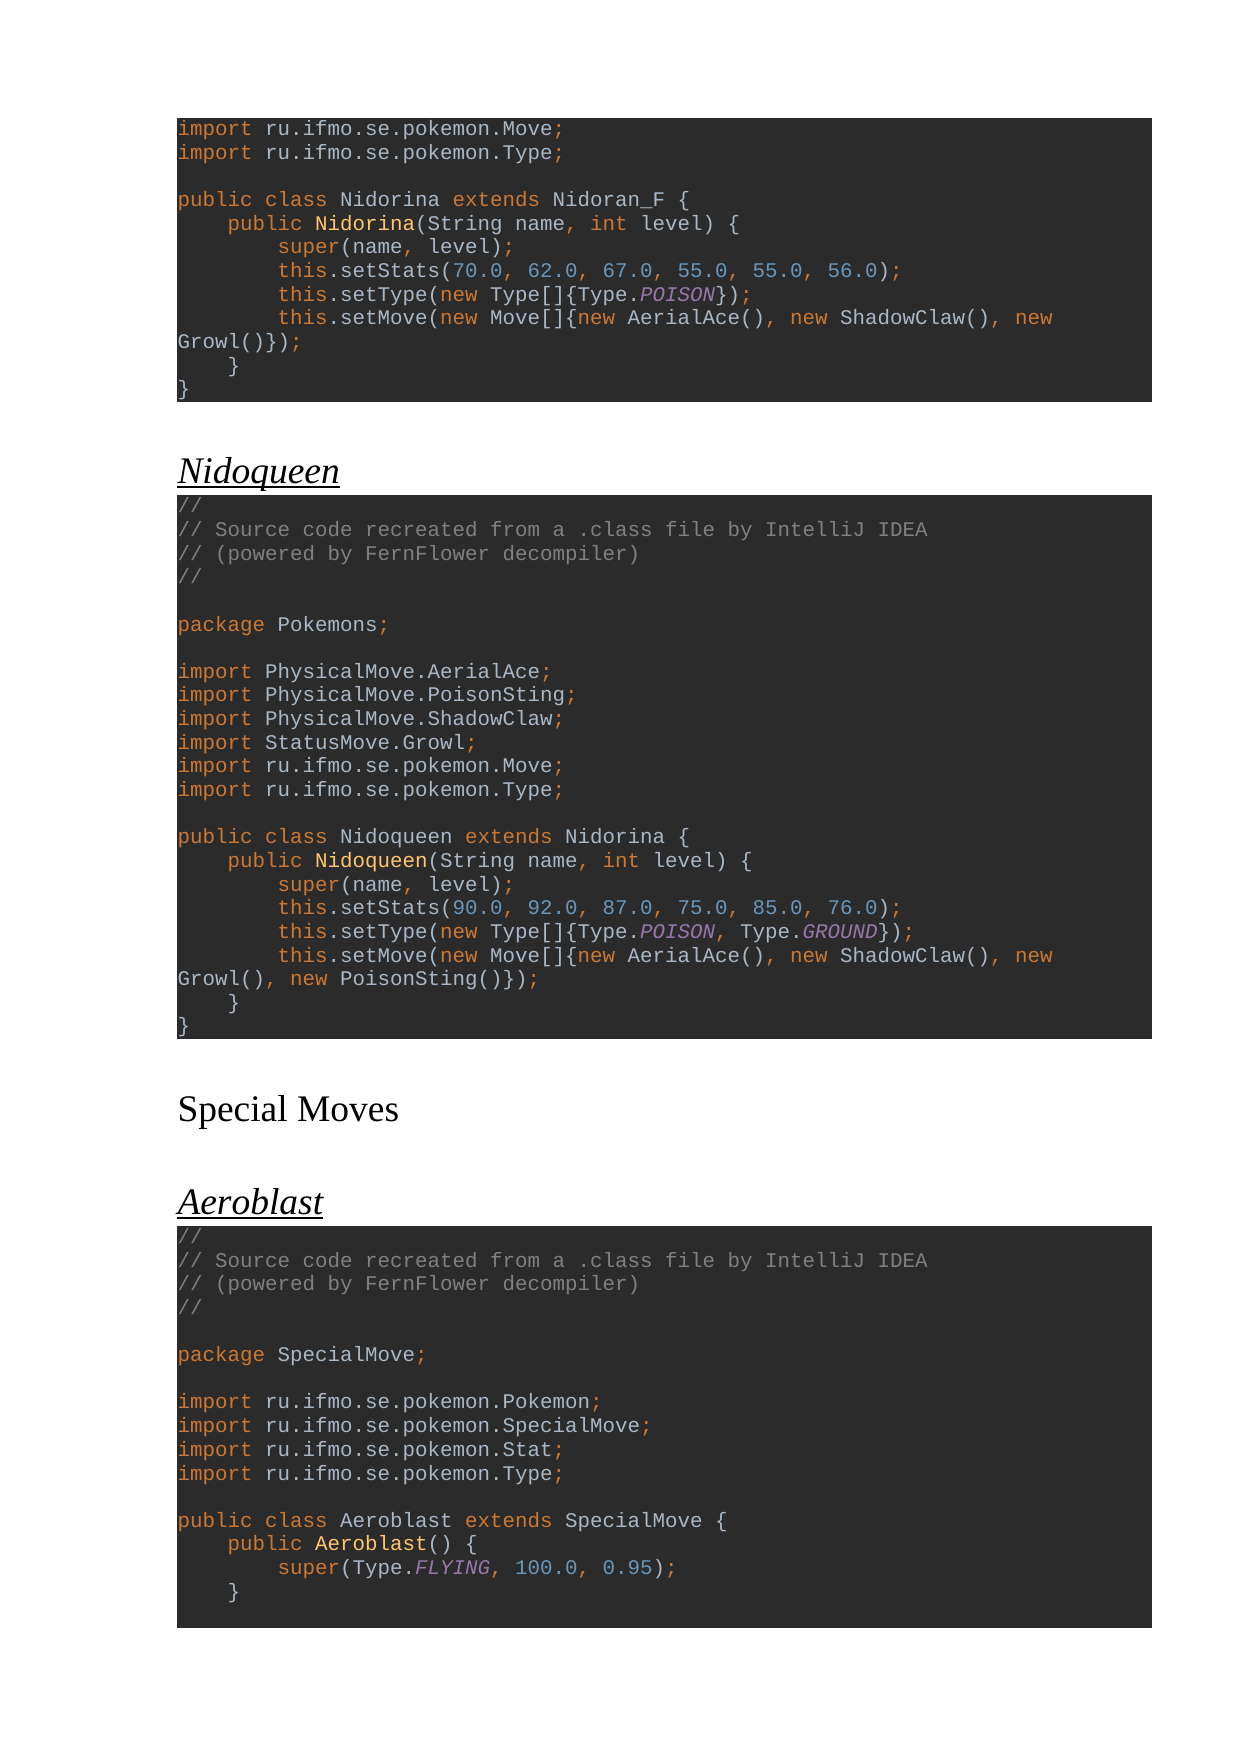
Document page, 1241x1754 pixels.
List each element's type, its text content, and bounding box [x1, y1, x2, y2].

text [177, 118, 1152, 402]
subtitle Aeroblast [177, 1179, 1152, 1223]
subtitle Nidoqueen [177, 449, 1152, 492]
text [177, 1226, 1152, 1628]
subtitle Special Moves [177, 1086, 1152, 1129]
text // // Source code recreated from a .class file by IntelliJ IDEA // (powered by FernFlower decompiler) // package Pokemons; import PhysicalMove.AerialAce; import PhysicalMove.PoisonSting; import PhysicalMove.ShadowClaw; import StatusMove.Growl; import ru.ifmo.se.pokemon.Move; import ru.ifmo.se.pokemon.Type; public class Nidoqueen extends Nidorina { public Nidoqueen(String name, int level) { super(name, level); this.setStats(90.0, 92.0, 87.0, 75.0, 85.0, 76.0); this.setType(new Type[]{Type.POISON, Type.GROUND}); this.setMove(new Move[]{new AerialAce(), new ShadowClaw(), new Growl(), new PoisonSting()}); } } [177, 495, 1152, 1039]
